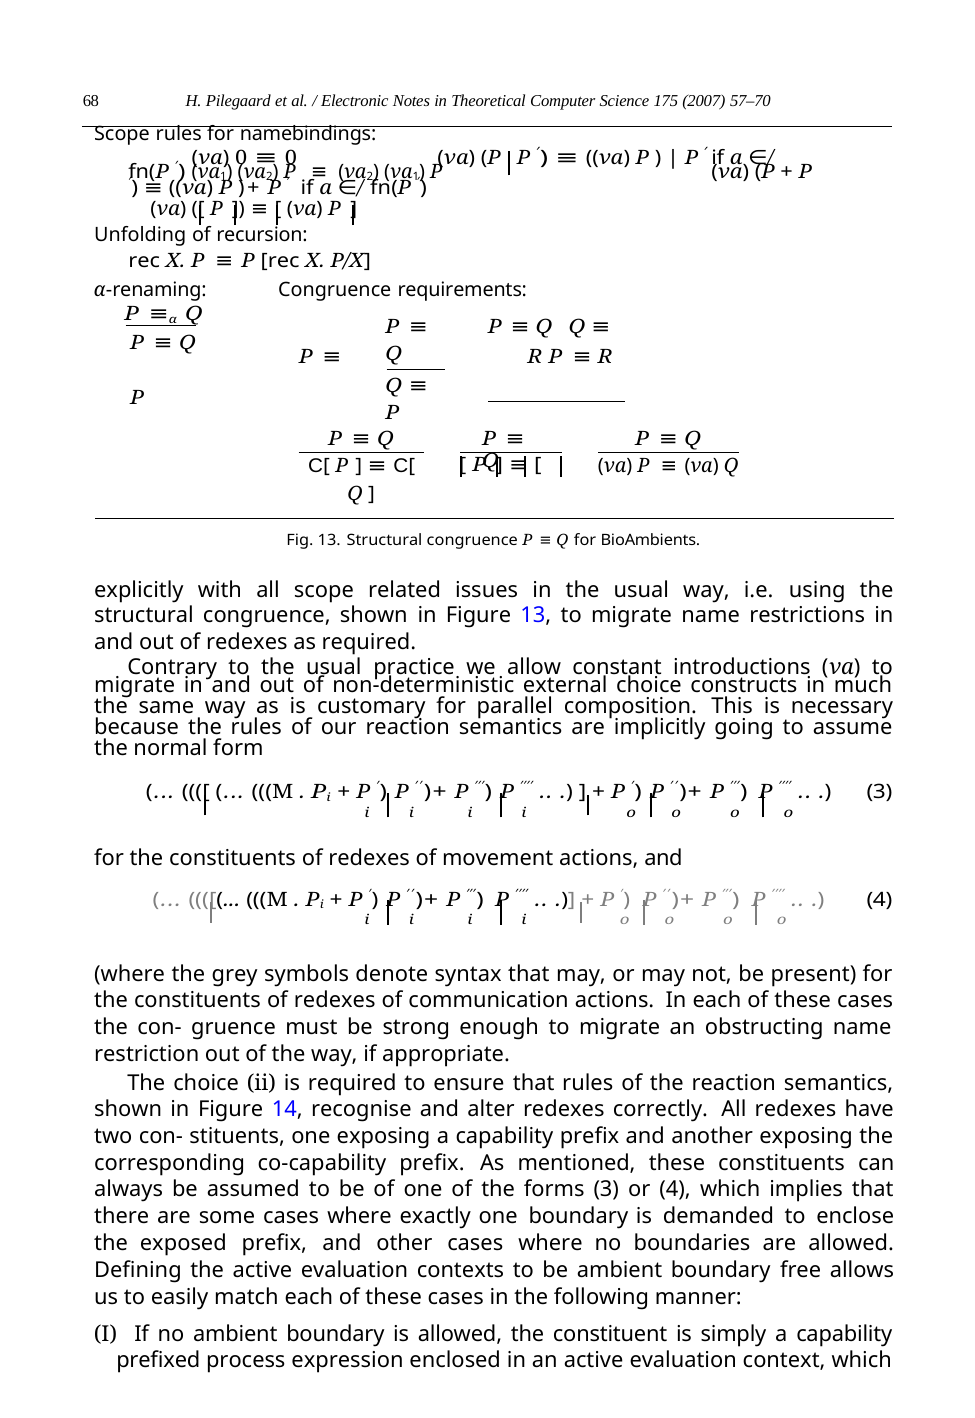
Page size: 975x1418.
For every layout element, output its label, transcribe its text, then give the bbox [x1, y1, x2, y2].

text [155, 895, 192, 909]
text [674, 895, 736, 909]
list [94, 1320, 893, 1374]
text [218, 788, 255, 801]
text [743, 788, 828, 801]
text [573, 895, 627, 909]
text (νa) P ≡ (νa) Q [544, 449, 793, 478]
text (νa) 0 ≡ 0 (νa) (P P ′) ≡ ((νa) P ) | P ′ if a ∈/ fn(P ′) (νa1) (νa2) P ≡ (νa2) (νa1) P (νa) (P + P ′) ≡ ((νa) P )+ P ′ if a ∈/ fn(P ′) [128, 152, 819, 200]
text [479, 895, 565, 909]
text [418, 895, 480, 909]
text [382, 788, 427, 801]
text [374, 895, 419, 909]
text P ≡ Q [544, 428, 793, 449]
text P ≡ Q [496, 453, 540, 471]
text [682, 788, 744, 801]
text i i i i o o o o [364, 910, 914, 929]
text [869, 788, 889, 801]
text P ≡ Q P ≡ P [130, 328, 354, 411]
text The choice (ii) is required to ensure that rules of the reaction semantics, shown in Figure 14, recognise and alter redexes correctly. All redexes have two con- stituents, one exposing a capability prefix and another exposing the corresponding co-capability prefix. As mentioned, these constituents can always be assumed to be of one of the forms (3) or (4), which implies that there are some cases where exactly one boundary is demanded to enclose the exposed prefix, and other cases where no boundaries are allowed. Defining the active evaluation contexts to be ambient boundary free allows us to easily match each of these cases in the following manner: [94, 1069, 894, 1311]
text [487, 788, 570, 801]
text Scope rules for namebindings: [94, 118, 914, 146]
text Unfolding of recursion: [94, 221, 914, 247]
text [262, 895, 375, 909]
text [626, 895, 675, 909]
text Contrary to the usual practice we allow constant introductions (νa) to migrate in and out of non-deterministic external choice constructs in much the same way as is customary for parallel composition. This is necessary because the rules of our reaction semantics are implicitly going to assume the normal form [94, 657, 893, 762]
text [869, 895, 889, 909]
text P ≡ Q [385, 312, 444, 366]
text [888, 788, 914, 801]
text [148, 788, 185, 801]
text for the constituents of redexes of movement actions, and [94, 842, 914, 871]
text Q ≡ P [385, 372, 444, 426]
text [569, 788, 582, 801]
text rec X. P ≡ P [rec X. P/X] [128, 247, 914, 273]
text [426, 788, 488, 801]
text (where the grey symbols denote syntax that may, or may not, be present) for the constituents of redexes of communication actions. In each of these cases the con- gruence must be strong enough to migrate an obstructing name restriction out of the way, if appropriate. [94, 960, 893, 1067]
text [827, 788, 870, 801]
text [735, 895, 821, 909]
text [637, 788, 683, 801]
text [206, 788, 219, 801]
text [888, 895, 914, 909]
text C[ P ] ≡ C[ Q ] [298, 453, 424, 506]
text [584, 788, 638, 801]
text P ≡α Q [124, 302, 354, 325]
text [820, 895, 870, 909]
text P ≡ Q Q ≡ R P ≡ R [488, 312, 626, 369]
text i i i i o o o o [364, 803, 914, 821]
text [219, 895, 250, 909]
text P ≡ Q [298, 428, 424, 449]
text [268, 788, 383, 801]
text P ≡ Q [482, 428, 540, 452]
text explicitly with all scope related issues in the usual way, i.e. using the structural congruence, shown in Figure 13, to migrate name restrictions in and out of redexes as required. [94, 576, 893, 656]
text (νa) ([ P ]) ≡ [ (νa) P ] [150, 200, 914, 219]
text Fig. 13. Structural congruence P ≡ Q for BioAmbients. [72, 529, 914, 550]
text α-renaming: Congruence requirements: [94, 275, 914, 302]
